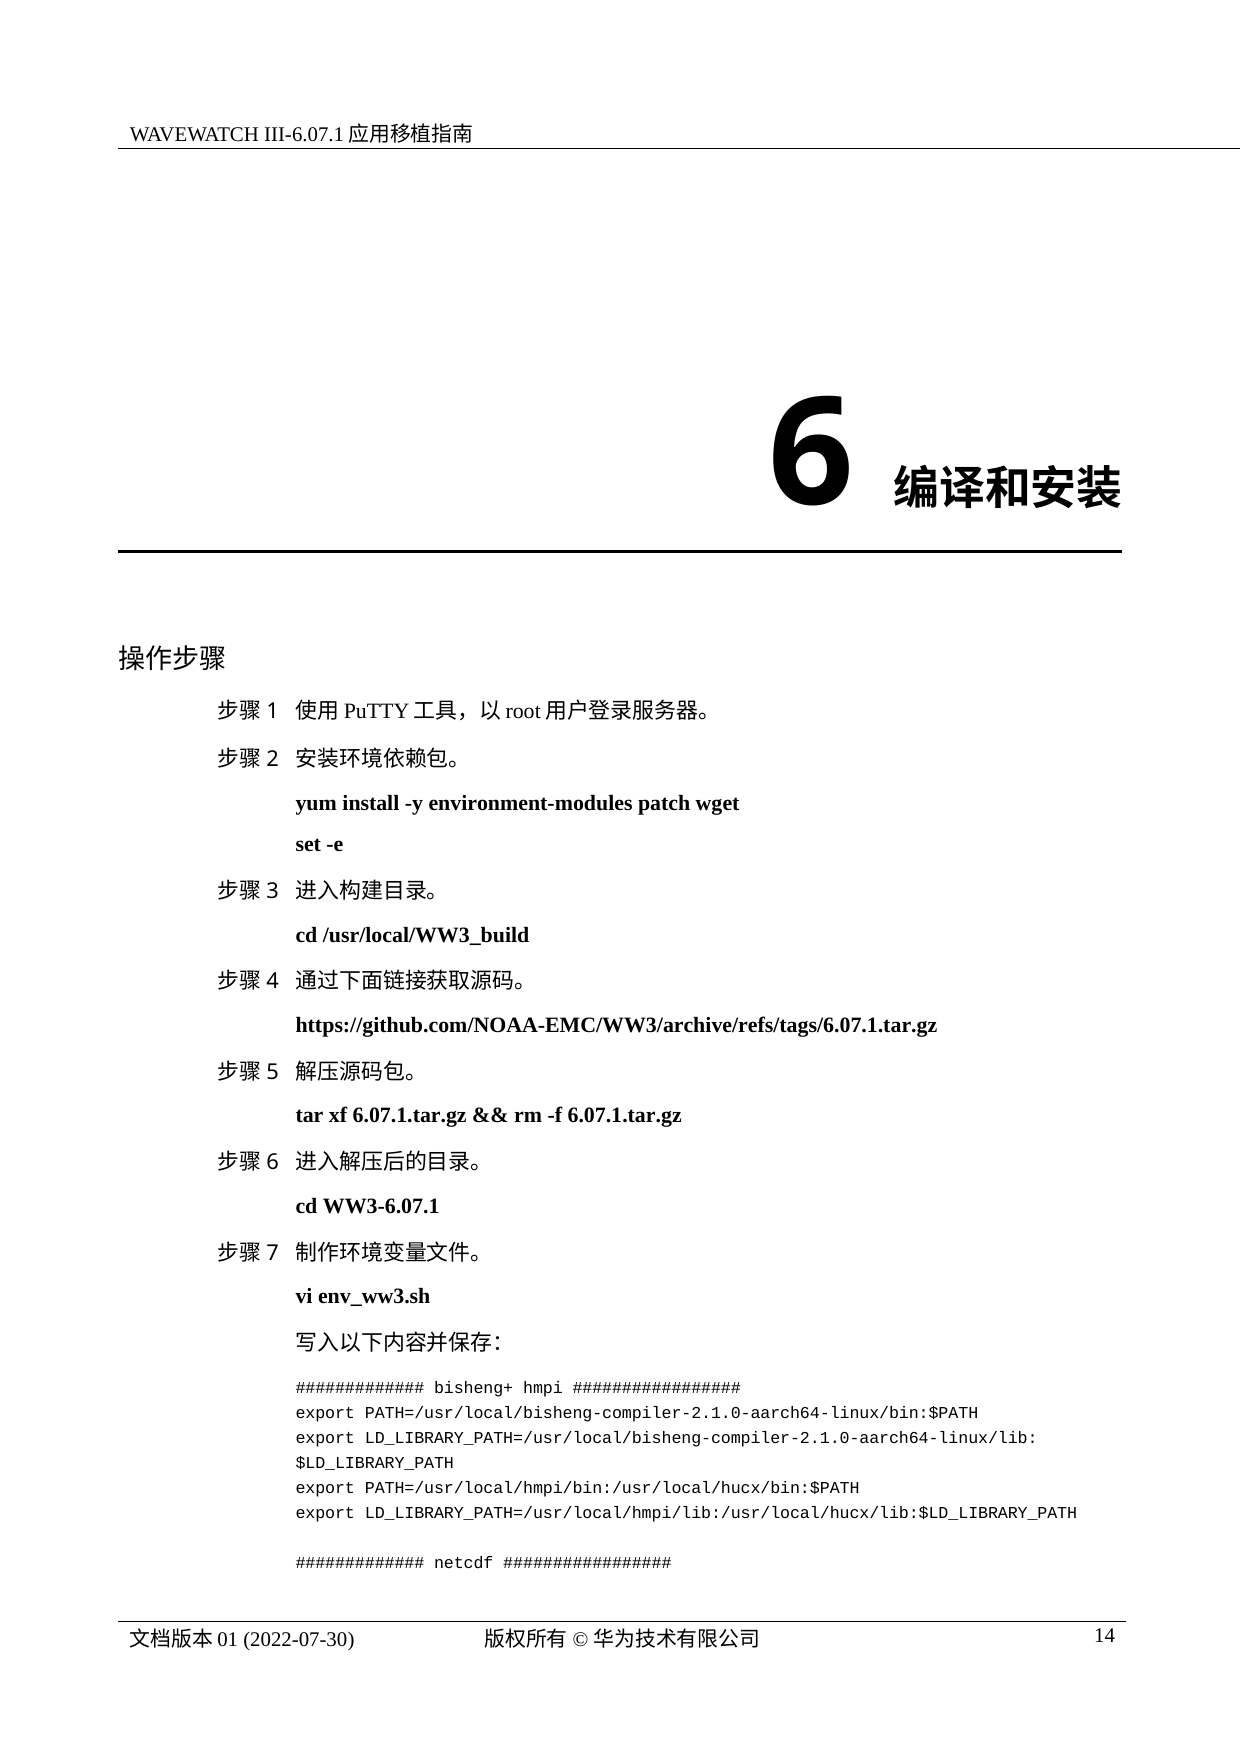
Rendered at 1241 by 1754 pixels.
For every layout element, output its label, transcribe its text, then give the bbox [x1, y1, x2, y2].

list tar xf 6.07.1.tar.gz && rm -f 6.07.1.tar.gz [295, 1102, 1122, 1127]
text 安装环境依赖包。 [279, 741, 1122, 773]
text export LD_LIBRARY_PATH=/usr/local/hmpi/lib:/usr/local/hucx/lib:$LD_LIBRARY_PATH [295, 1498, 1122, 1523]
text 进入构建目录。 [279, 873, 1122, 905]
text export PATH=/usr/local/hmpi/bin:/usr/local/hucx/bin:$PATH [295, 1473, 1122, 1498]
text export PATH=/usr/local/bisheng-compiler-2.1.0-aarch64-linux/bin:$PATH [295, 1398, 1122, 1423]
text 使用PuTTY工具，以root用户登录服务器。 [279, 693, 1122, 724]
text 制作环境变量文件。 [279, 1234, 1122, 1266]
text export LD_LIBRARY_PATH=/usr/local/bisheng-compiler-2.1.0-aarch64-linux/lib:$LD_LIBRARY_PATH [295, 1423, 1122, 1473]
text ############# netcdf ################# [295, 1548, 1122, 1573]
text 操作步骤 [118, 637, 1122, 676]
text ############# bisheng+ hmpi ################# [295, 1373, 1122, 1398]
subtitle 编译和安装 [118, 344, 1122, 550]
text cd /usr/local/WW3_build [295, 922, 1122, 947]
list cd WW3-6.07.1 [295, 1193, 1122, 1218]
text 解压源码包。 [279, 1054, 1122, 1086]
list yum install -y environment-modules patch wget [295, 789, 1122, 815]
text 进入解压后的目录。 [279, 1144, 1122, 1176]
list https://github.com/NOAA-EMC/WW3/archive/refs/tags/6.07.1.tar.gz [295, 1012, 1122, 1037]
text vi env_ww3.sh [318, 1283, 1122, 1308]
list set -e [295, 831, 1122, 857]
text 通过下面链接获取源码。 [279, 963, 1122, 995]
text 写入以下内容并保存： [295, 1325, 1122, 1356]
